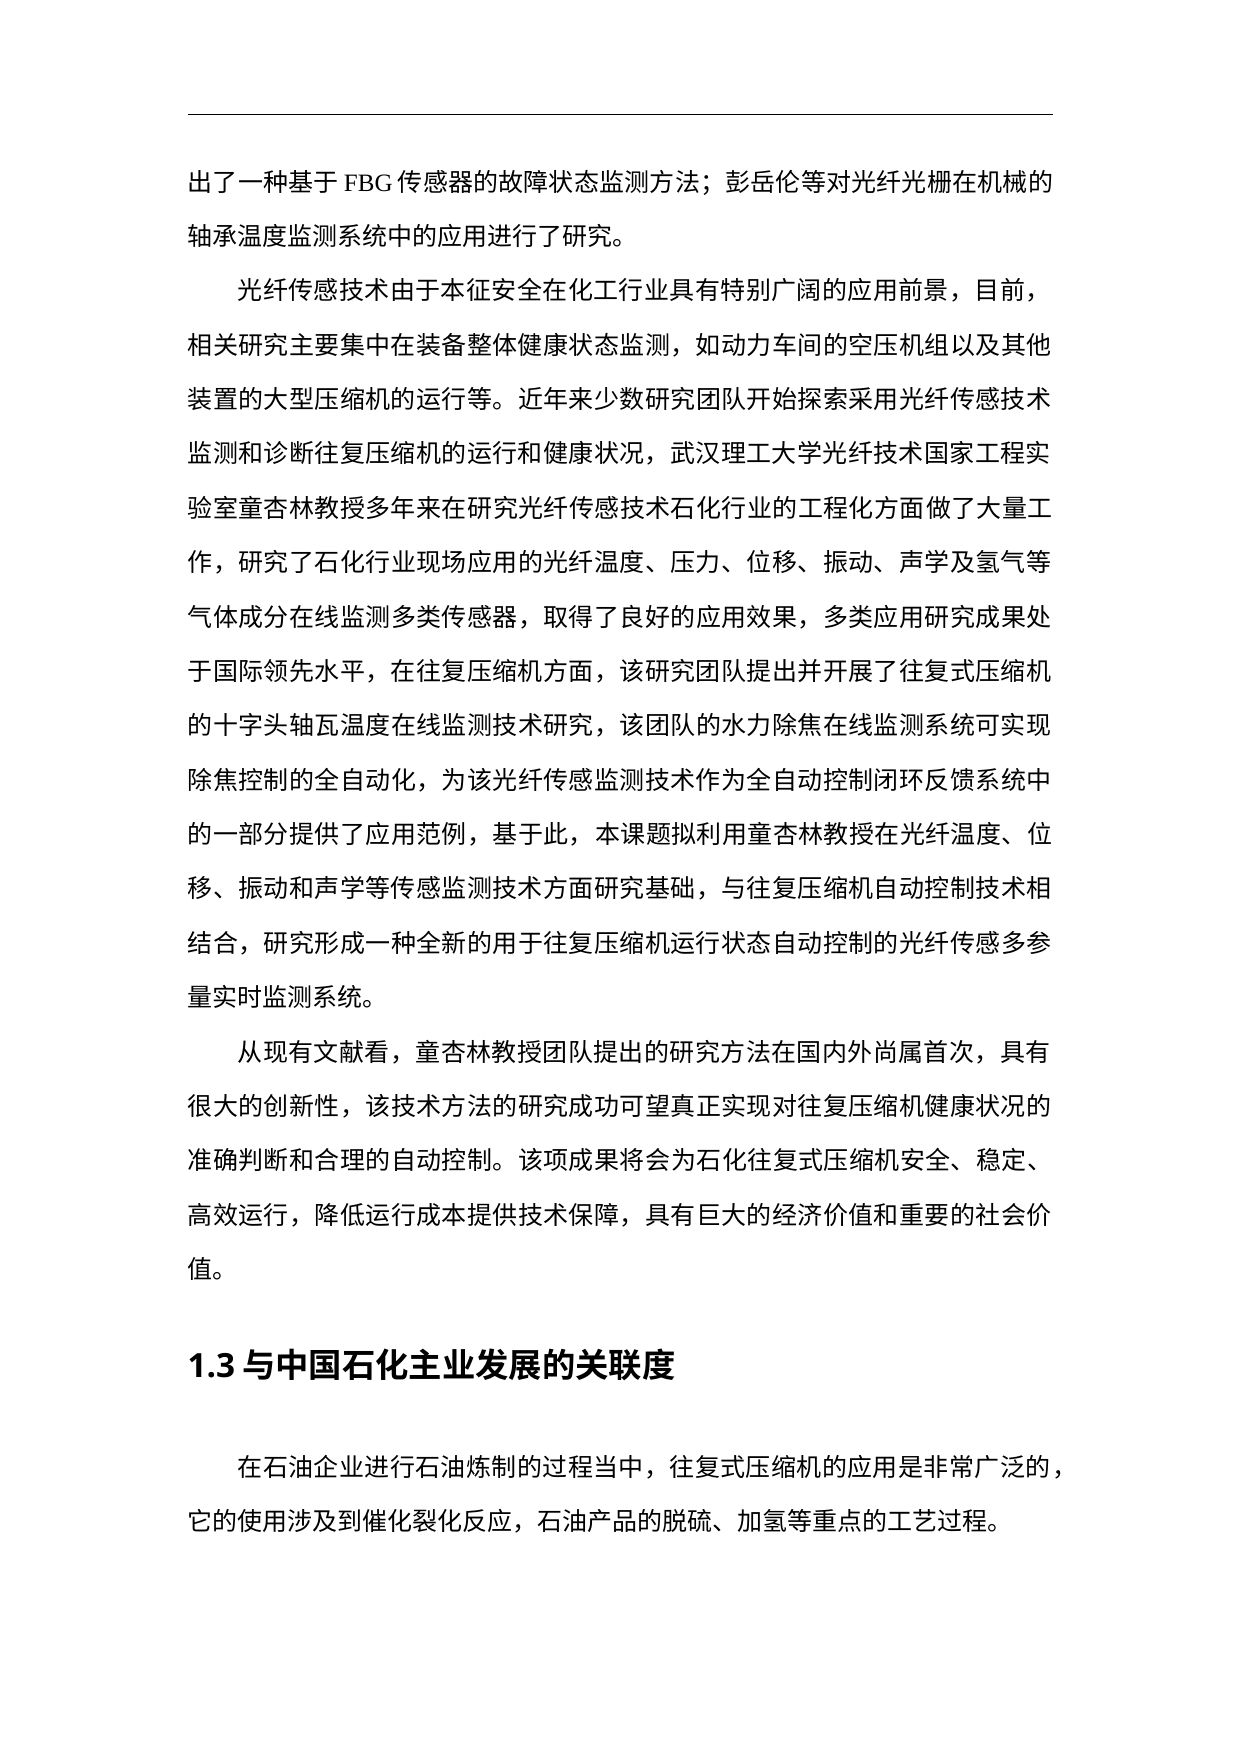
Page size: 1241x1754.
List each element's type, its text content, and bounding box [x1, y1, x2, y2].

text 从现有文献看，童杏林教授团队提出的研究方法在国内外尚属首次，具有很大的创新性，该技术方法的研究成功可望真正实现对往复压缩机健康状况的准确判断和合理的自动控制。该项成果将会为石化往复式压缩机安全、稳定、高效运行，降低运行成本提供技术保障，具有巨大的经济价值和重要的社会价值。 [187, 1032, 1053, 1286]
text 光纤传感技术由于本征安全在化工行业具有特别广阔的应用前景，目前，相关研究主要集中在装备整体健康状态监测，如动力车间的空压机组以及其他装置的大型压缩机的运行等。近年来少数研究团队开始探索采用光纤传感技术监测和诊断往复压缩机的运行和健康状况，武汉理工大学光纤技术国家工程实验室童杏林教授多年来在研究光纤传感技术石化行业的工程化方面做了大量工作，研究了石化行业现场应用的光纤温度、压力、位移、振动、声学及氢气等气体成分在线监测多类传感器，取得了良好的应用效果，多类应用研究成果处于国际领先水平，在往复压缩机方面，该研究团队提出并开展了往复式压缩机的十字头轴瓦温度在线监测技术研究，该团队的水力除焦在线监测系统可实现除焦控制的全自动化，为该光纤传感监测技术作为全自动控制闭环反馈系统中的一部分提供了应用范例，基于此，本课题拟利用童杏林教授在光纤温度、位移、振动和声学等传感监测技术方面研究基础，与往复压缩机自动控制技术相结合，研究形成一种全新的用于往复压缩机运行状态自动控制的光纤传感多参量实时监测系统。 [187, 271, 1053, 1014]
subtitle 1.3与中国石化主业发展的关联度 [187, 1331, 1053, 1396]
text 在石油企业进行石油炼制的过程当中，往复式压缩机的应用是非常广泛的，它的使用涉及到催化裂化反应，石油产品的脱硫、加氢等重点的工艺过程。 [187, 1447, 1053, 1538]
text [187, 162, 1053, 253]
